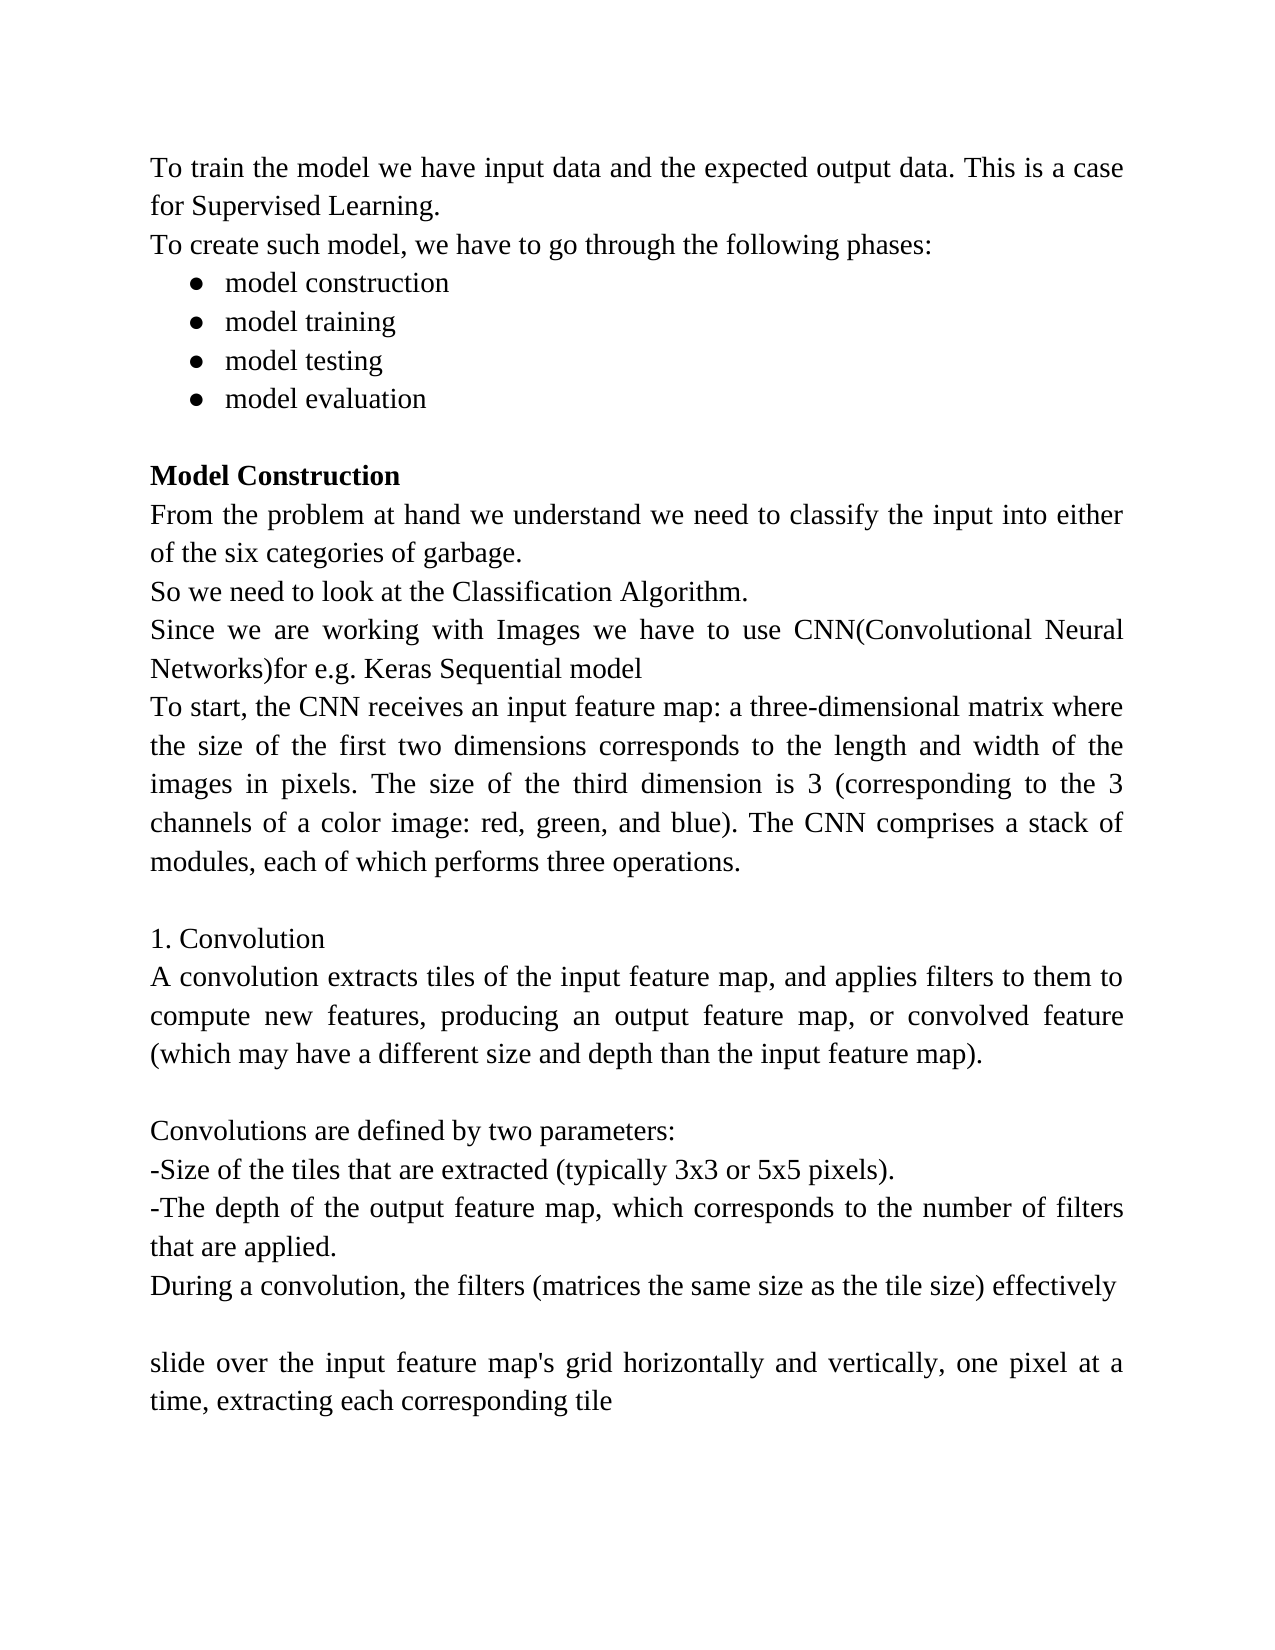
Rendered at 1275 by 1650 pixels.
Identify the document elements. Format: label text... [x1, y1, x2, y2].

text Тo create such model, we have to go through the following phases: [150, 227, 1125, 261]
text Model Construction [150, 458, 1125, 492]
text So we need to look at the Classification Algorithm. [150, 574, 1125, 607]
text From the problem at hand we understand we need to classify the input into either of the six categories of garbage. [150, 497, 1125, 569]
text A convolution extracts tiles of the input feature map, and applies filters to them to compute new features, producing an output feature map, or convolved feature (which may have a different size and depth than the input feature map). [150, 959, 1125, 1070]
text -The depth of the output feature map, which corresponds to the number of filters that are applied. [150, 1191, 1125, 1263]
text To start, the CNN receives an input feature map: a three-dimensional matrix where the size of the first two dimensions corresponds to the length and width of the images in pixels. The size of the third dimension is 3 (corresponding to the 3 channels of a color image: red, green, and blue). The CNN comprises a stack of modules, each of which performs three operations. [150, 689, 1125, 877]
text Since we are working with Images we have to use CNN(Convolutional Neural Networks)for e.g. Keras Sequential model [150, 612, 1125, 684]
text 1. Convolution [150, 921, 1125, 954]
list model training [187, 304, 1125, 338]
text To train the model we have input data and the expected output data. This is a case for Supervised Learning. [150, 150, 1125, 222]
list model testing [187, 343, 1125, 376]
text -Size of the tiles that are extracted (typically 3x3 or 5x5 pixels). [150, 1152, 1125, 1186]
text Convolutions are defined by two parameters: [150, 1113, 1125, 1147]
list model evaluation [187, 381, 1125, 415]
text During a convolution, the filters (matrices the same size as the tile size) effectively [150, 1268, 1125, 1301]
text slide over the input feature map's grid horizontally and vertically, one pixel at a time, extracting each corresponding tile [150, 1345, 1125, 1417]
list model construction [187, 266, 1125, 299]
